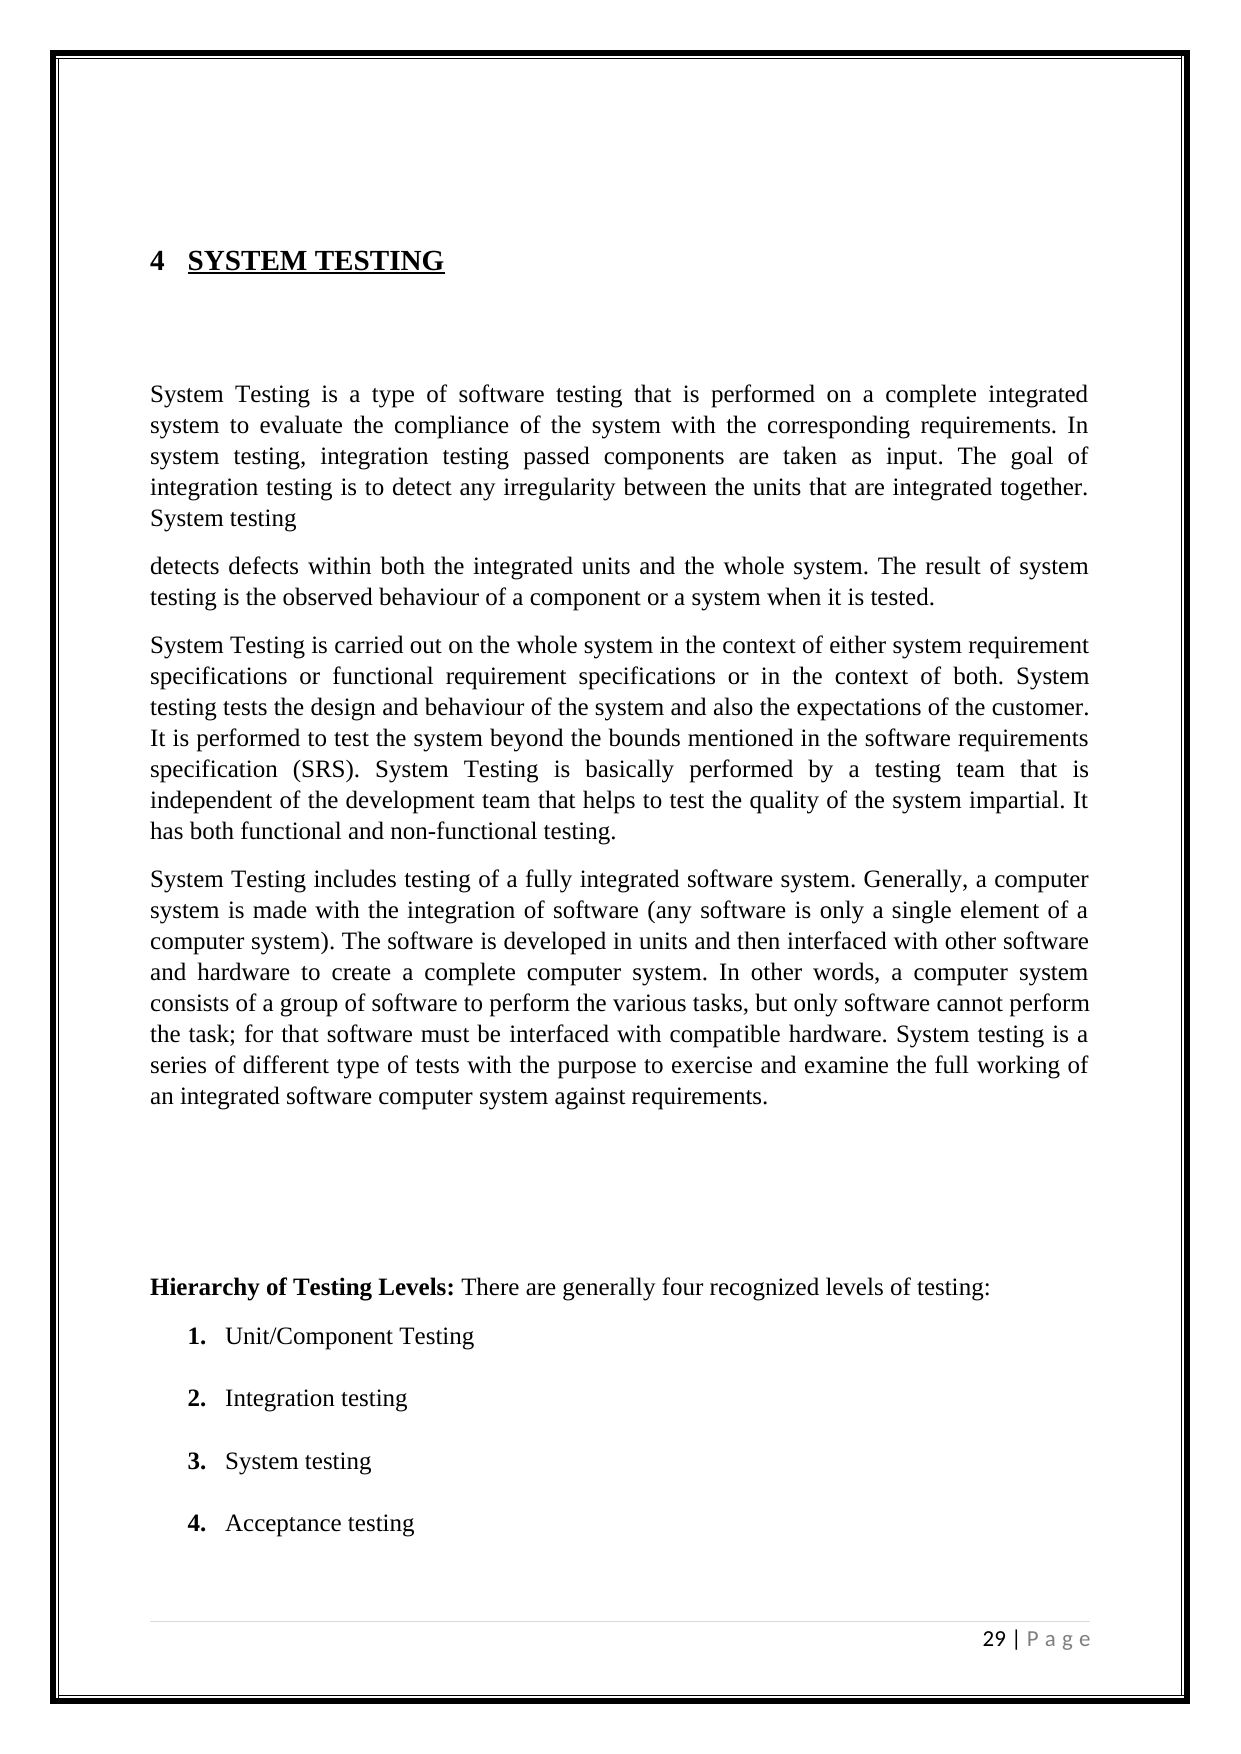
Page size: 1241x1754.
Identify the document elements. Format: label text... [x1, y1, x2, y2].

list Acceptance testing [187, 1507, 1090, 1538]
text detects defects within both the integrated units and the whole system. The result of system testing is the observed behaviour of a component or a system when it is tested. [150, 551, 1090, 611]
list Integration testing [187, 1382, 1090, 1413]
text System Testing is carried out on the whole system in the context of either system requirement specifications or functional requirement specifications or in the context of both. System testing tests the design and behaviour of the system and also the expectations of the customer. It is performed to test the system beyond the bounds mentioned in the software requirements specification (SRS). System Testing is basically performed by a testing team that is independent of the development team that helps to test the quality of the system impartial. It has both functional and non-functional testing. [150, 630, 1090, 845]
list Unit/Component Testing [187, 1320, 1090, 1351]
text System Testing includes testing of a fully integrated software system. Generally, a computer system is made with the integration of software (any software is only a single element of a computer system). The software is developed in units and then interfaced with other software and hardware to create a complete computer system. In other words, a computer system consists of a group of software to perform the various tasks, but only software cannot perform the task; for that software must be interfaced with compatible hardware. System testing is a series of different type of tests with the purpose to exercise and examine the full working of an integrated software computer system against requirements. [150, 864, 1090, 1110]
list System testing [187, 1444, 1090, 1475]
list SYSTEM TESTING [150, 245, 1090, 276]
text System Testing is a type of software testing that is performed on a complete integrated system to evaluate the compliance of the system with the corresponding requirements. In system testing, integration testing passed components are taken as input. The goal of integration testing is to detect any irregularity between the units that are integrated together. System testing [150, 379, 1090, 532]
text Hierarchy of Testing Levels: There are generally four recognized levels of testing: [150, 1272, 1090, 1301]
